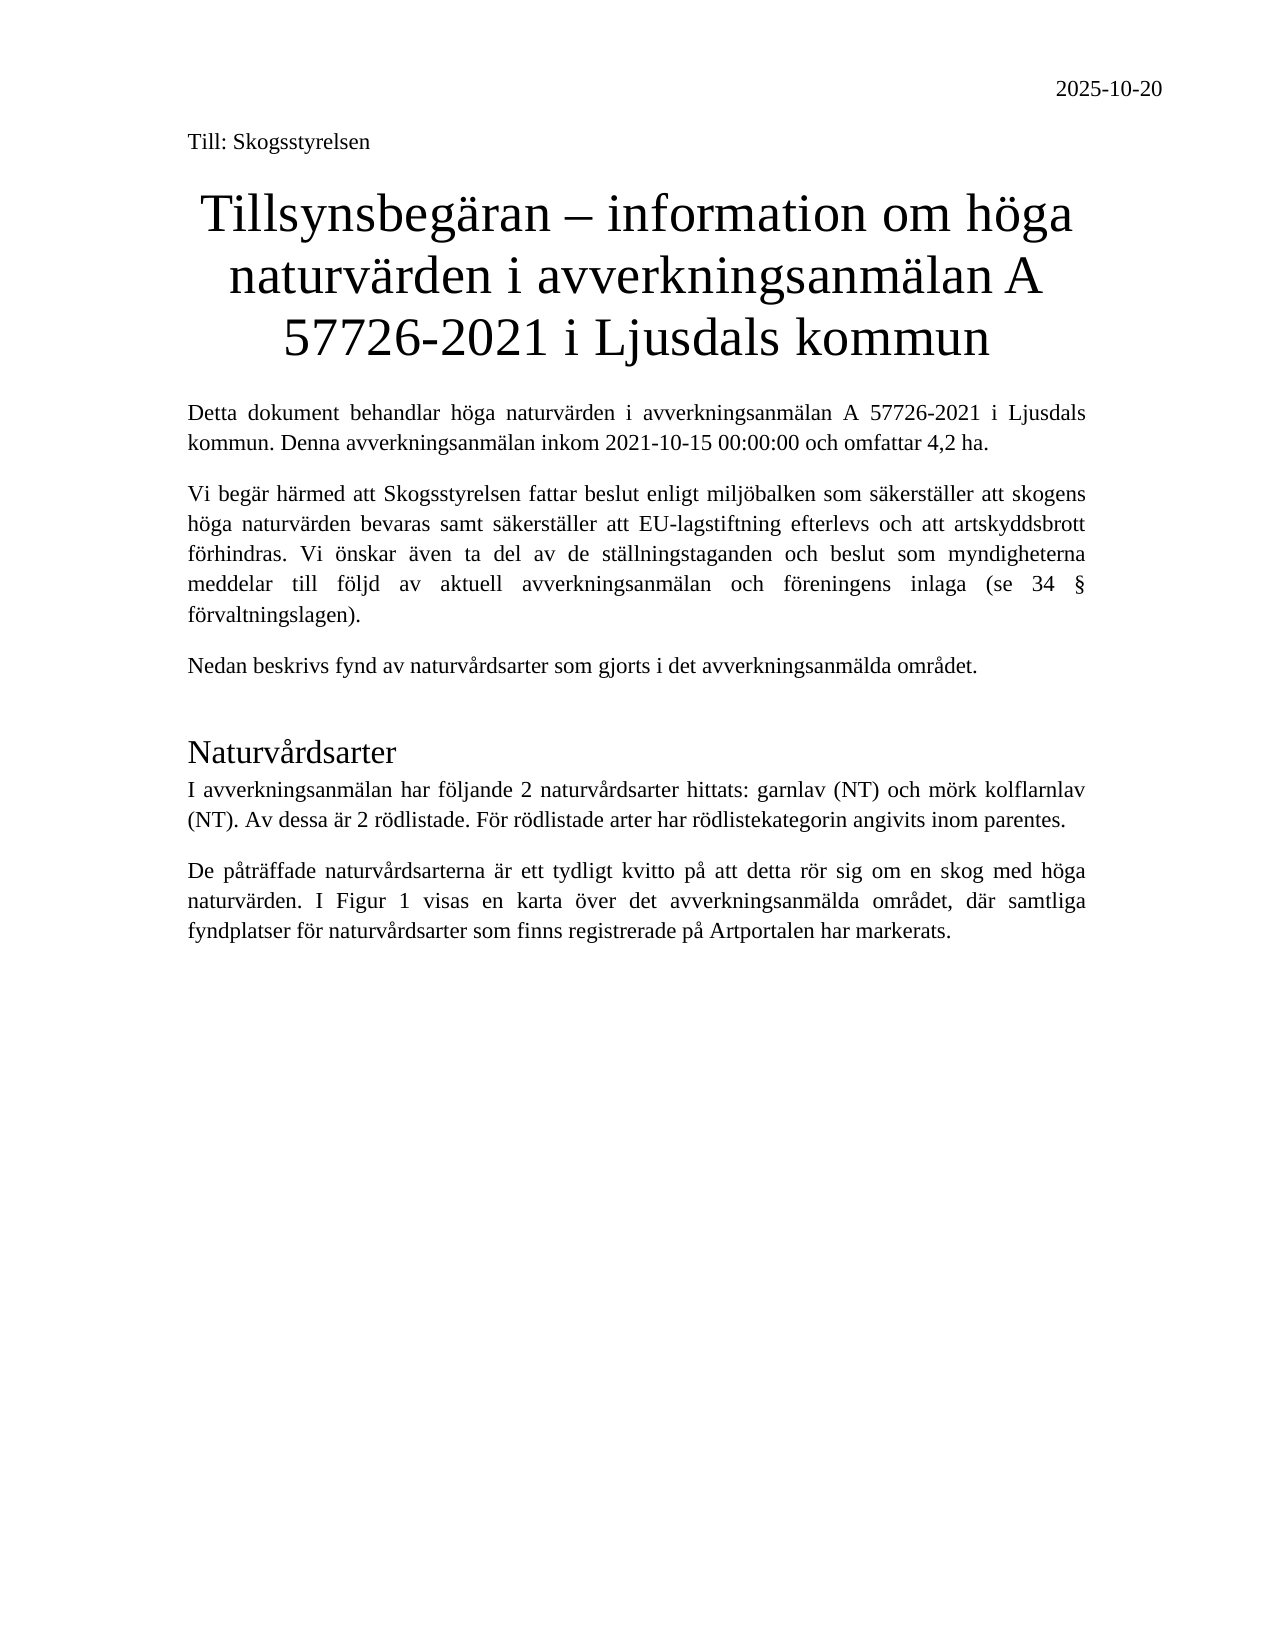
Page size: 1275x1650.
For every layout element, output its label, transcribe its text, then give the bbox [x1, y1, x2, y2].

text Vi begär härmed att Skogsstyrelsen fattar beslut enligt miljöbalken som säkerställer att skogens höga naturvärden bevaras samt säkerställer att EU-lagstiftning efterlevs och att artskyddsbrott förhindras. Vi önskar även ta del av de ställningstaganden och beslut som myndigheterna meddelar till följd av aktuell avverkningsanmälan och föreningens inlaga (se 34 § förvaltningslagen). [187, 480, 1087, 627]
text De påträffade naturvårdsarterna är ett tydligt kvitto på att detta rör sig om en skog med höga naturvärden. I Figur 1 visas en karta över det avverkningsanmälda området, där samtliga fyndplatser för naturvårdsarter som finns registrerade på Artportalen har markerats. [187, 857, 1087, 944]
text I avverkningsanmälan har följande 2 naturvårdsarter hittats: garnlav (NT) och mörk kolflarnlav (NT). Av dessa är 2 rödlistade. För rödlistade arter har rödlistekategorin angivits inom parentes. [187, 776, 1087, 832]
text Detta dokument behandlar höga naturvärden i avverkningsanmälan A 57726-2021 i Ljusdals kommun. Denna avverkningsanmälan inkom 2021-10-15 00:00:00 och omfattar 4,2 ha. [187, 398, 1087, 455]
text Nedan beskrivs fynd av naturvårdsarter som gjorts i det avverkningsanmälda området. [187, 652, 1087, 678]
title Tillsynsbegäran – information om höga naturvärden i avverkningsanmälan A 57726-2021 i Ljusdals kommun [187, 180, 1087, 367]
subtitle Naturvårdsarter [187, 732, 1087, 770]
